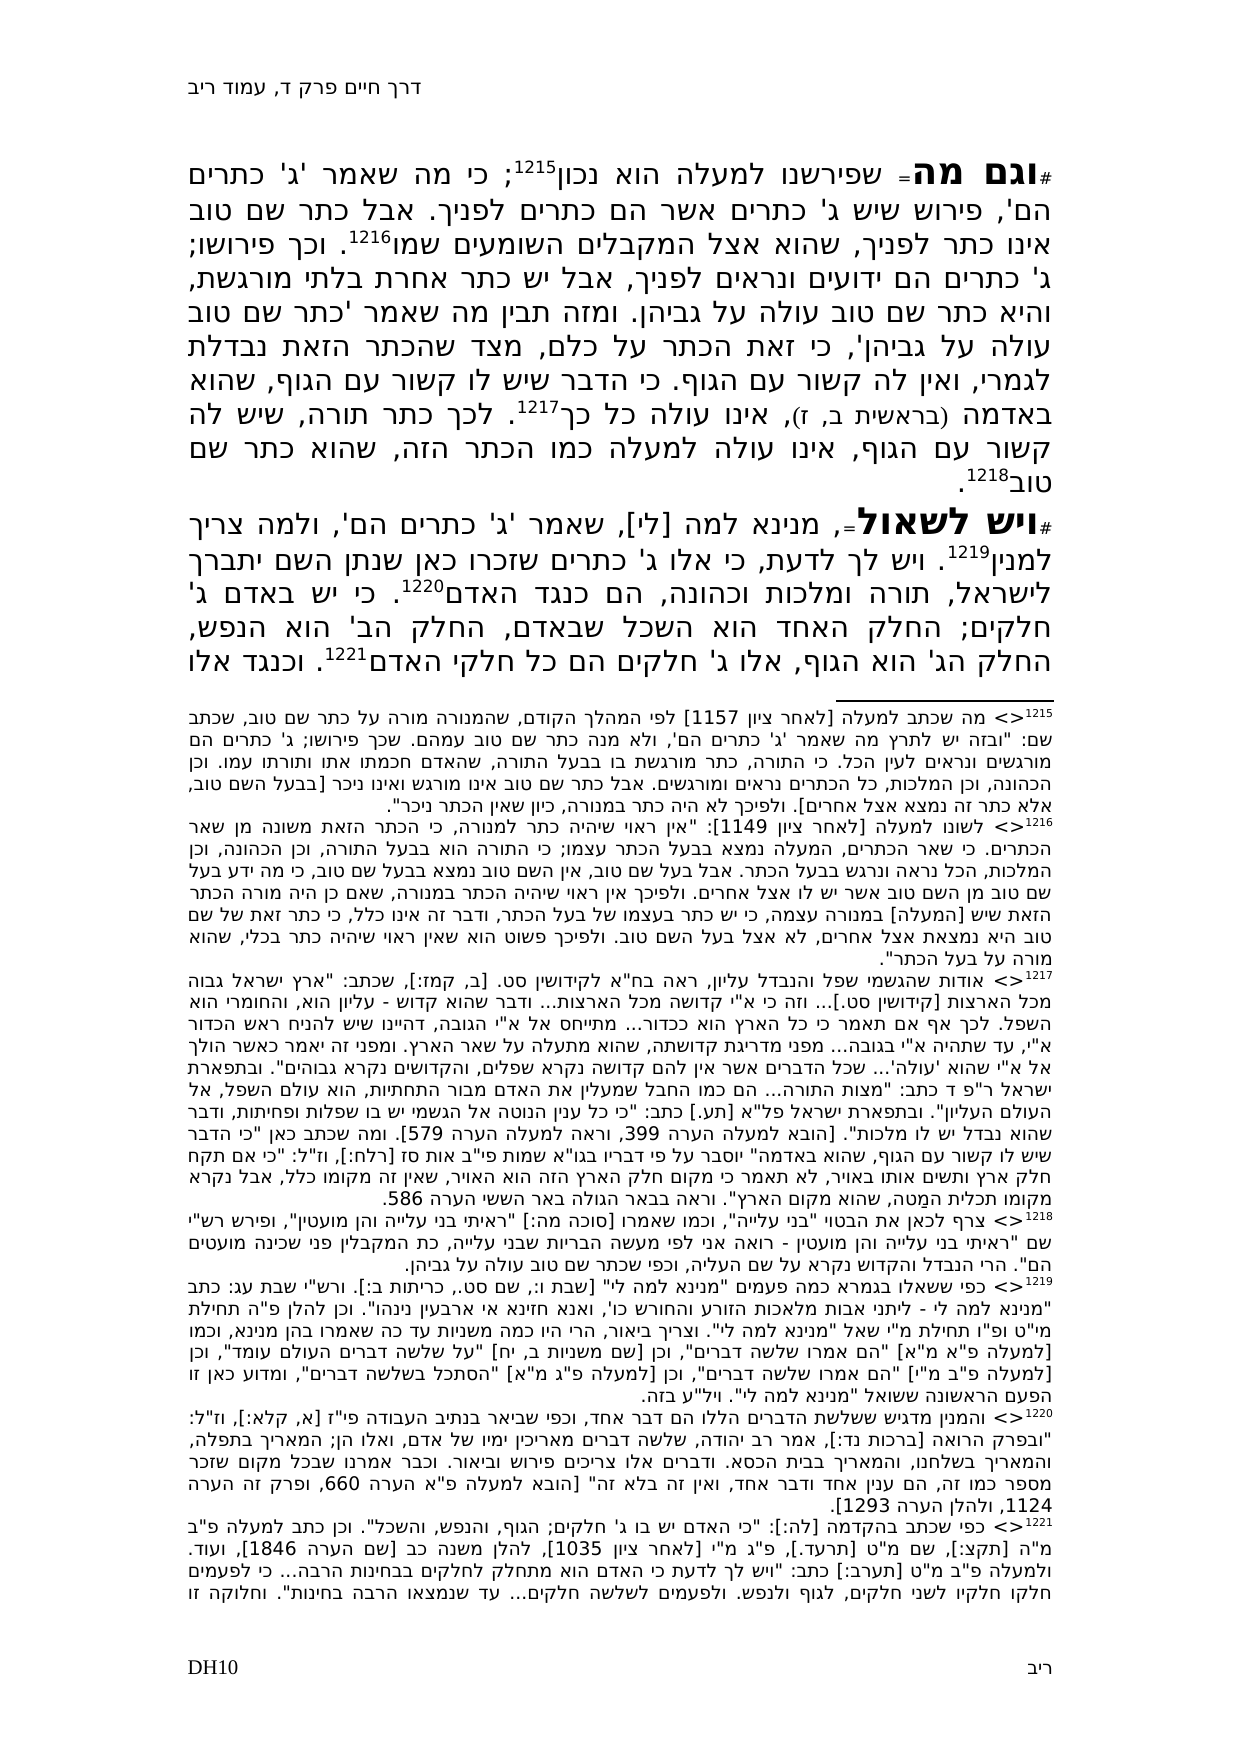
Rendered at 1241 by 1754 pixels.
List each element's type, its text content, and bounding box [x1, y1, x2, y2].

text #וגם מה= שפירשנו למעלה הוא נכון; כי מה שאמר 'ג' כתרים הם', פירוש שיש ג' כתרים אשר הם כתרים לפניך. אבל כתר שם טוב אינו כתר לפניך, שהוא אצל המקבלים השומעים שמו. וכך פירושו; ג' כתרים הם ידועים ונראים לפניך, אבל יש כתר אחרת בלתי מורגשת, והיא כתר שם טוב עולה על גביהן. ומזה תבין מה שאמר 'כתר שם טוב עולה על גביהן', כי זאת הכתר על כלם, מצד שהכתר הזאת נבדלת לגמרי, ואין לה קשור עם הגוף. כי הדבר שיש לו קשור עם הגוף, שהוא באדמה (בראשית ב, ז), אינו עולה כל כך. לכך כתר תורה, שיש לה קשור עם הגוף, אינו עולה למעלה כמו הכתר הזה, שהוא כתר שם טוב. [187, 150, 1053, 499]
text #ויש לשאול=, מנינא למה [לי], שאמר 'ג' כתרים הם', ולמה צריך למנין. ויש לך לדעת, כי אלו ג' כתרים שזכרו כאן שנתן השם יתברך לישראל, תורה ומלכות וכהונה, הם כנגד האדם. כי יש באדם ג' חלקים; החלק האחד הוא השכל שבאדם, החלק הב' הוא הנפש, החלק הג' הוא הגוף, אלו ג' חלקים הם כל חלקי האדם. וכנגד אלו הם ג' כתרים אלו; כי כתר תורה הוא כנגד השכל. וכתר כהונה כנגד הגוף, כי הכהונה היא מעלת וקדושת הגוף. שהרי הכהן הוא נולד בקדושה, והכהונה תולה בטפה שנולד מן הכהן. וזה ההפרש שיש בין הכהונה ובין כתר מלכות ובין כתר תורה; כי כתר כהונה היא קדושת הגוף, ולפיכך הנולד מן הגוף הוא גם כן קדוש, רק אם חלל זרעו. ולא כן המלך, כי אפשר שאין בנו מלך. ומכל שכן אצל התורה, שאין בנו של תלמיד חכם בודאי בעל תורה. וזה האב שיש לו המעלה הזאת, אינו נותן לבן הנפש ולא השכל. אבל הגוף הוא מן האב, היא הטפה, כמו שמבואר בפרק המפלת (נדה לא.), ולפיכך הבן יורש את* הכהונה. [187, 499, 1053, 679]
